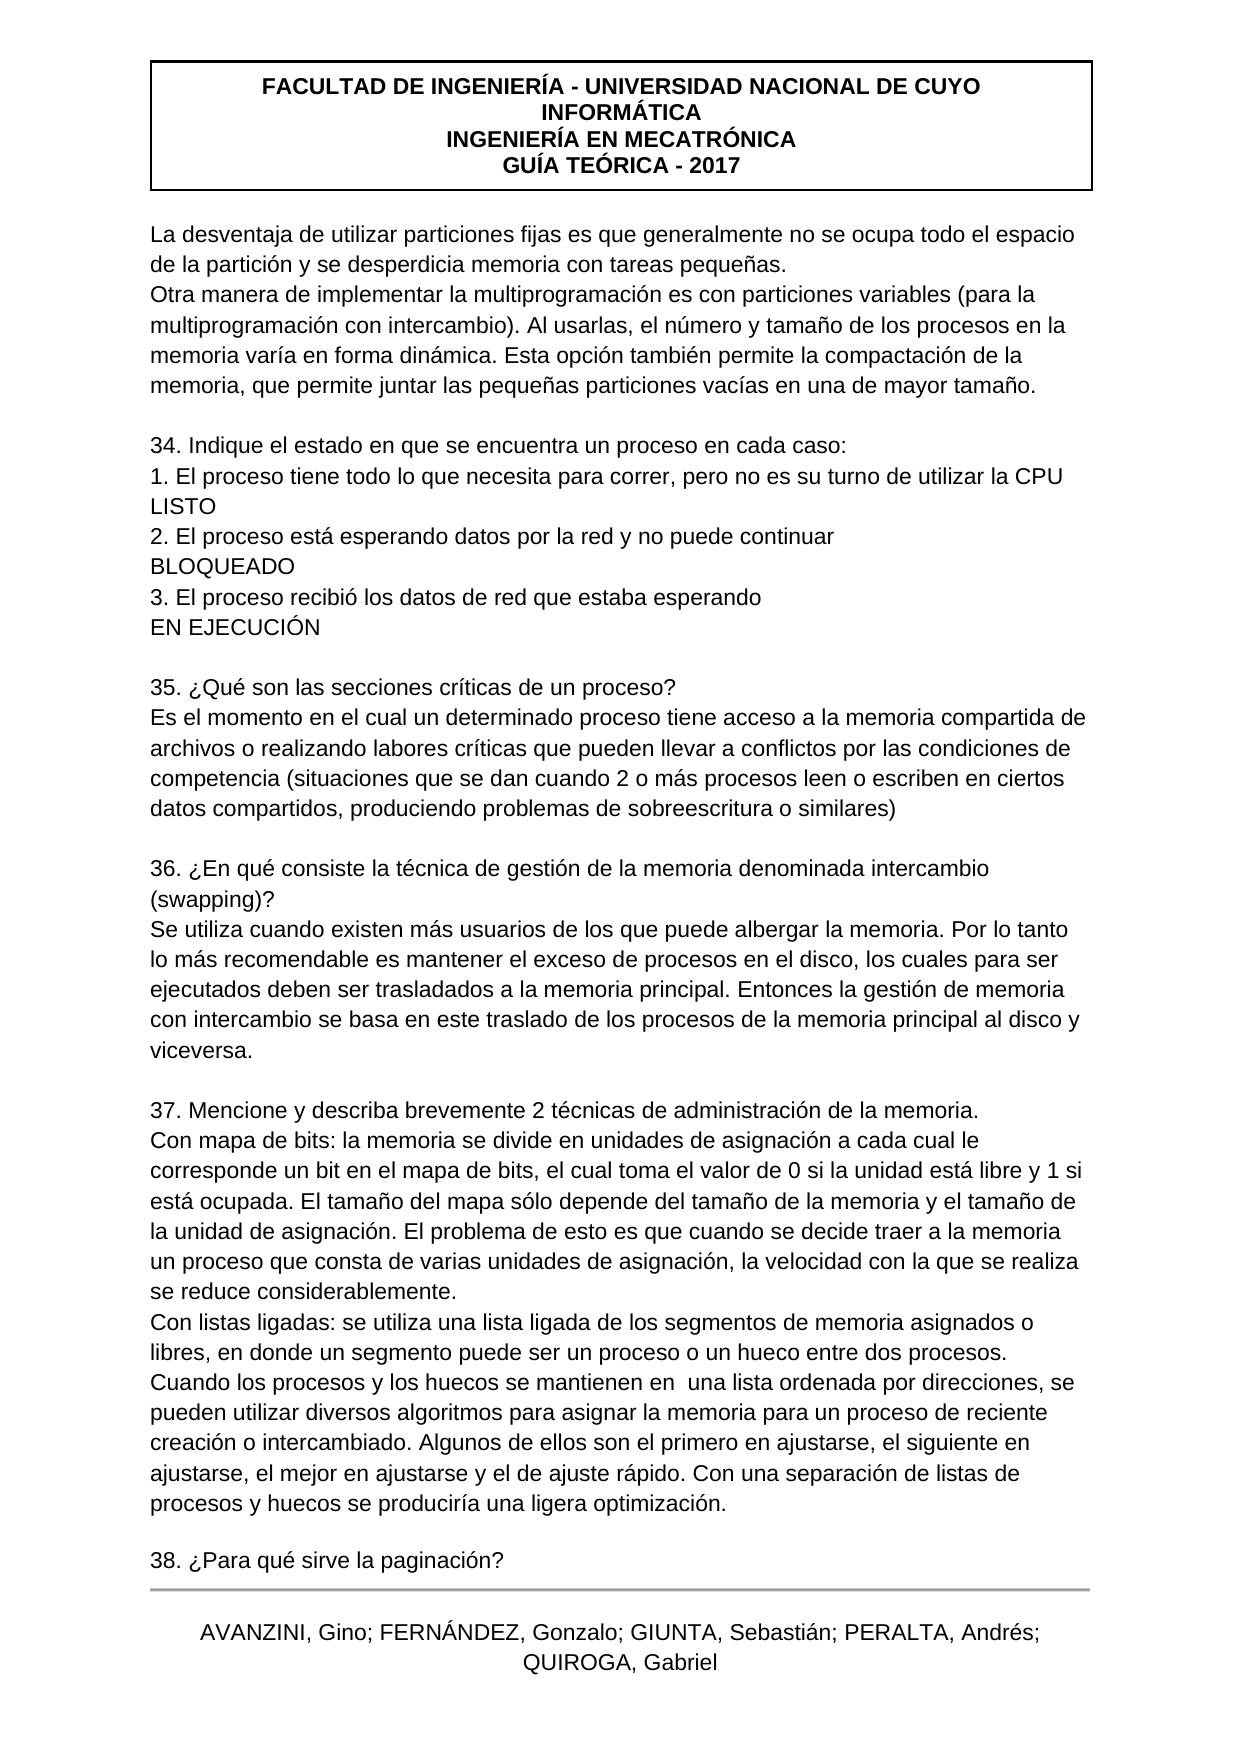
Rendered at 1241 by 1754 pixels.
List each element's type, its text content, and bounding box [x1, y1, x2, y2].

text Con listas ligadas: se utiliza una lista ligada de los segmentos de memoria asignados o libres, en donde un segmento puede ser un proceso o un hueco entre dos procesos. Cuando los procesos y los huecos se mantienen en una lista ordenada por direcciones, se pueden utilizar diversos algoritmos para asignar la memoria para un proceso de reciente creación o intercambiado. Algunos de ellos son el primero en ajustarse, el siguiente en ajustarse, el mejor en ajustarse y el de ajuste rápido. Con una separación de listas de procesos y huecos se produciría una ligera optimización. [150, 1308, 1090, 1516]
text Con mapa de bits: la memoria se divide en unidades de asignación a cada cual le corresponde un bit en el mapa de bits, el cual toma el valor de 0 si la unidad está libre y 1 si está ocupada. El tamaño del mapa sólo depende del tamaño de la memoria y el tamaño de la unidad de asignación. El problema de esto es que cuando se decide traer a la memoria un proceso que consta de varias unidades de asignación, la velocidad con la que se realiza se reduce considerablemente. [150, 1127, 1090, 1305]
text 38. ¿Para qué sirve la paginación? [150, 1547, 1090, 1574]
text 37. Mencione y describa brevemente 2 técnicas de administración de la memoria. [150, 1097, 1090, 1123]
text 35. ¿Qué son las secciones críticas de un proceso? [150, 674, 1090, 701]
text Se utiliza cuando existen más usuarios de los que puede albergar la memoria. Por lo tanto lo más recomendable es mantener el exceso de procesos en el disco, los cuales para ser ejecutados deben ser trasladados a la memoria principal. Entonces la gestión de memoria con intercambio se basa en este traslado de los procesos de la memoria principal al disco y viceversa. [150, 916, 1090, 1063]
text 36. ¿En qué consiste la técnica de gestión de la memoria denominada intercambio (swapping)? [150, 855, 1090, 912]
text Otra manera de implementar la multiprogramación es con particiones variables (para la multiprogramación con intercambio). Al usarlas, el número y tamaño de los procesos en la memoria varía en forma dinámica. Esta opción también permite la compactación de la memoria, que permite juntar las pequeñas particiones vacías en una de mayor tamaño. [150, 281, 1090, 398]
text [150, 221, 1090, 278]
text 34. Indique el estado en que se encuentra un proceso en cada caso: 1. El proceso tiene todo lo que necesita para correr, pero no es su turno de utilizar la CPU LISTO 2. El proceso está esperando datos por la red y no puede continuar BLOQUEADO 3. El proceso recibió los datos de red que estaba esperando EN EJECUCIÓN [150, 432, 1090, 640]
text Es el momento en el cual un determinado proceso tiene acceso a la memoria compartida de archivos o realizando labores críticas que pueden llevar a conflictos por las condiciones de competencia (situaciones que se dan cuando 2 o más procesos leen o escriben en ciertos datos compartidos, produciendo problemas de sobreescritura o similares) [150, 704, 1090, 821]
